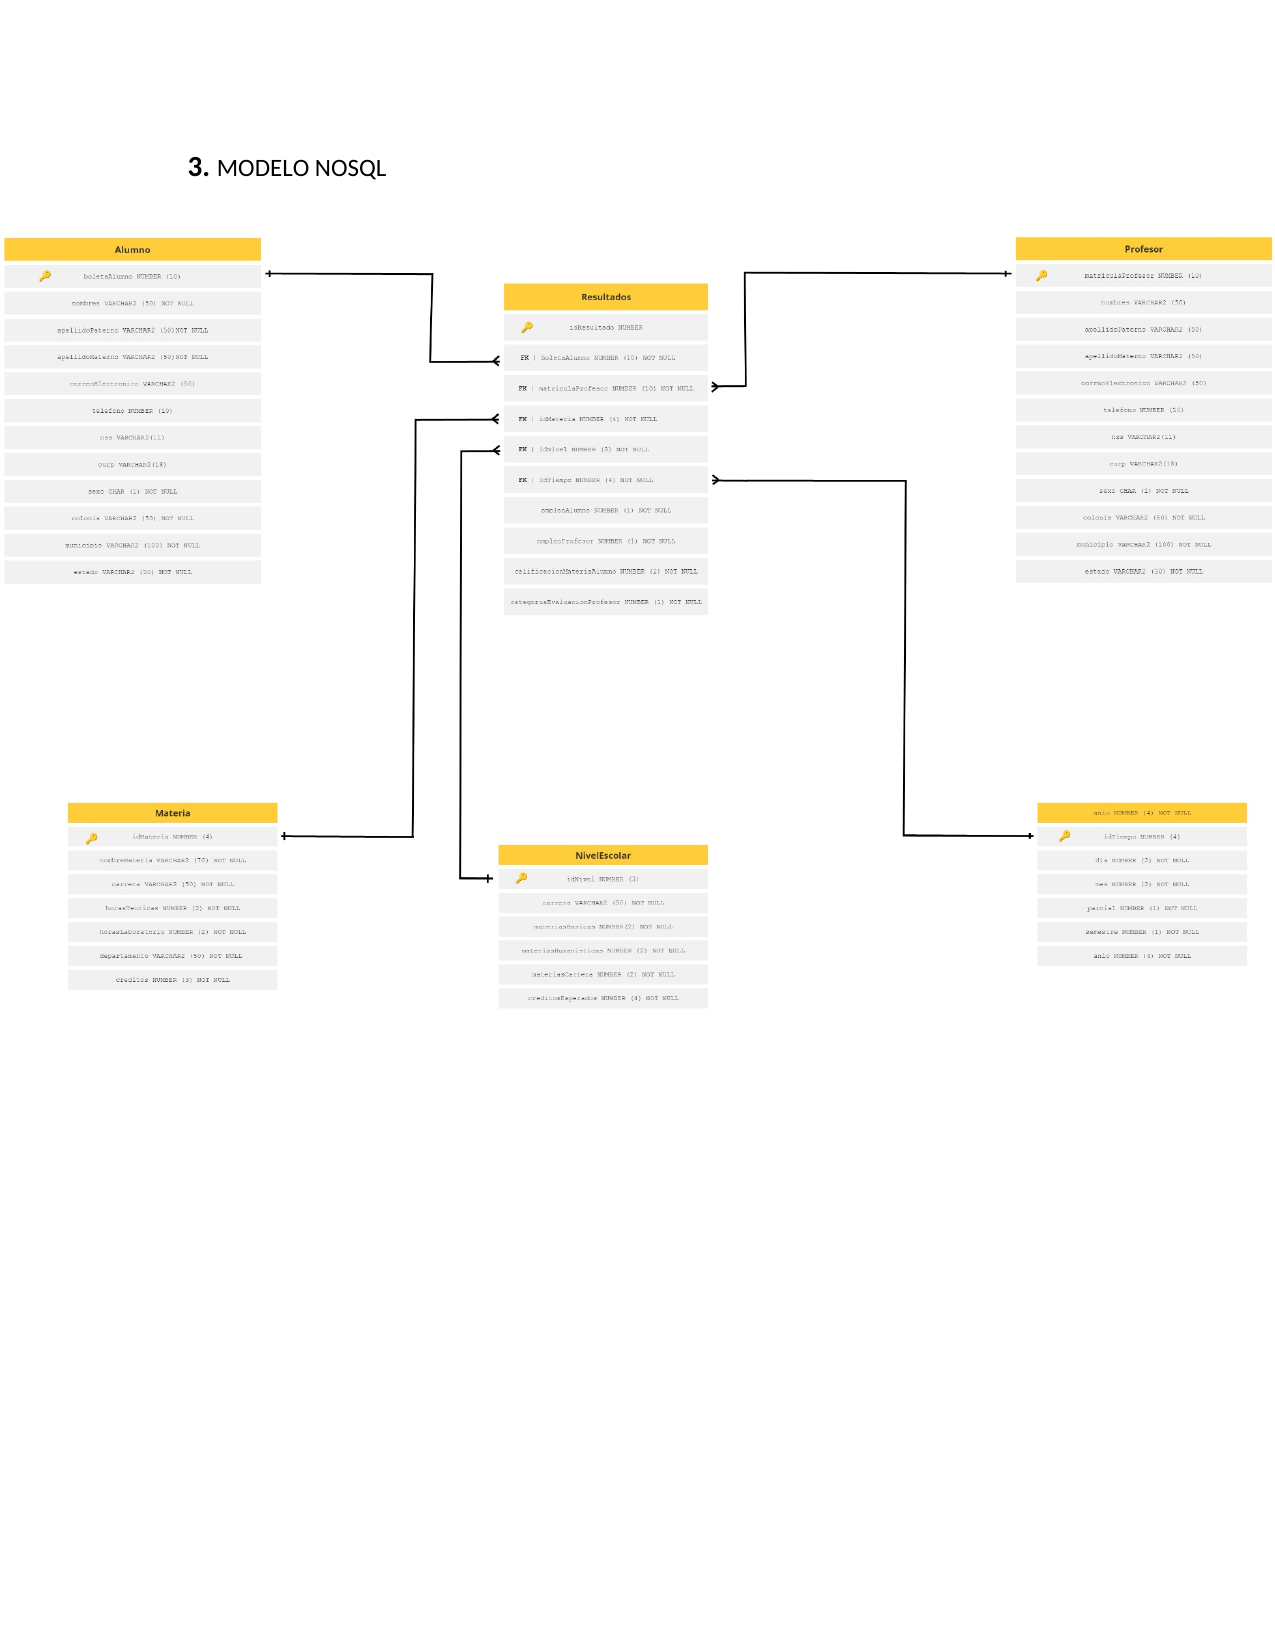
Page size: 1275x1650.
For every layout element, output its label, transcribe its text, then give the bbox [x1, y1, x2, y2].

list MODELO NOSQL [187, 148, 1098, 183]
picture [0, 234, 1275, 1045]
